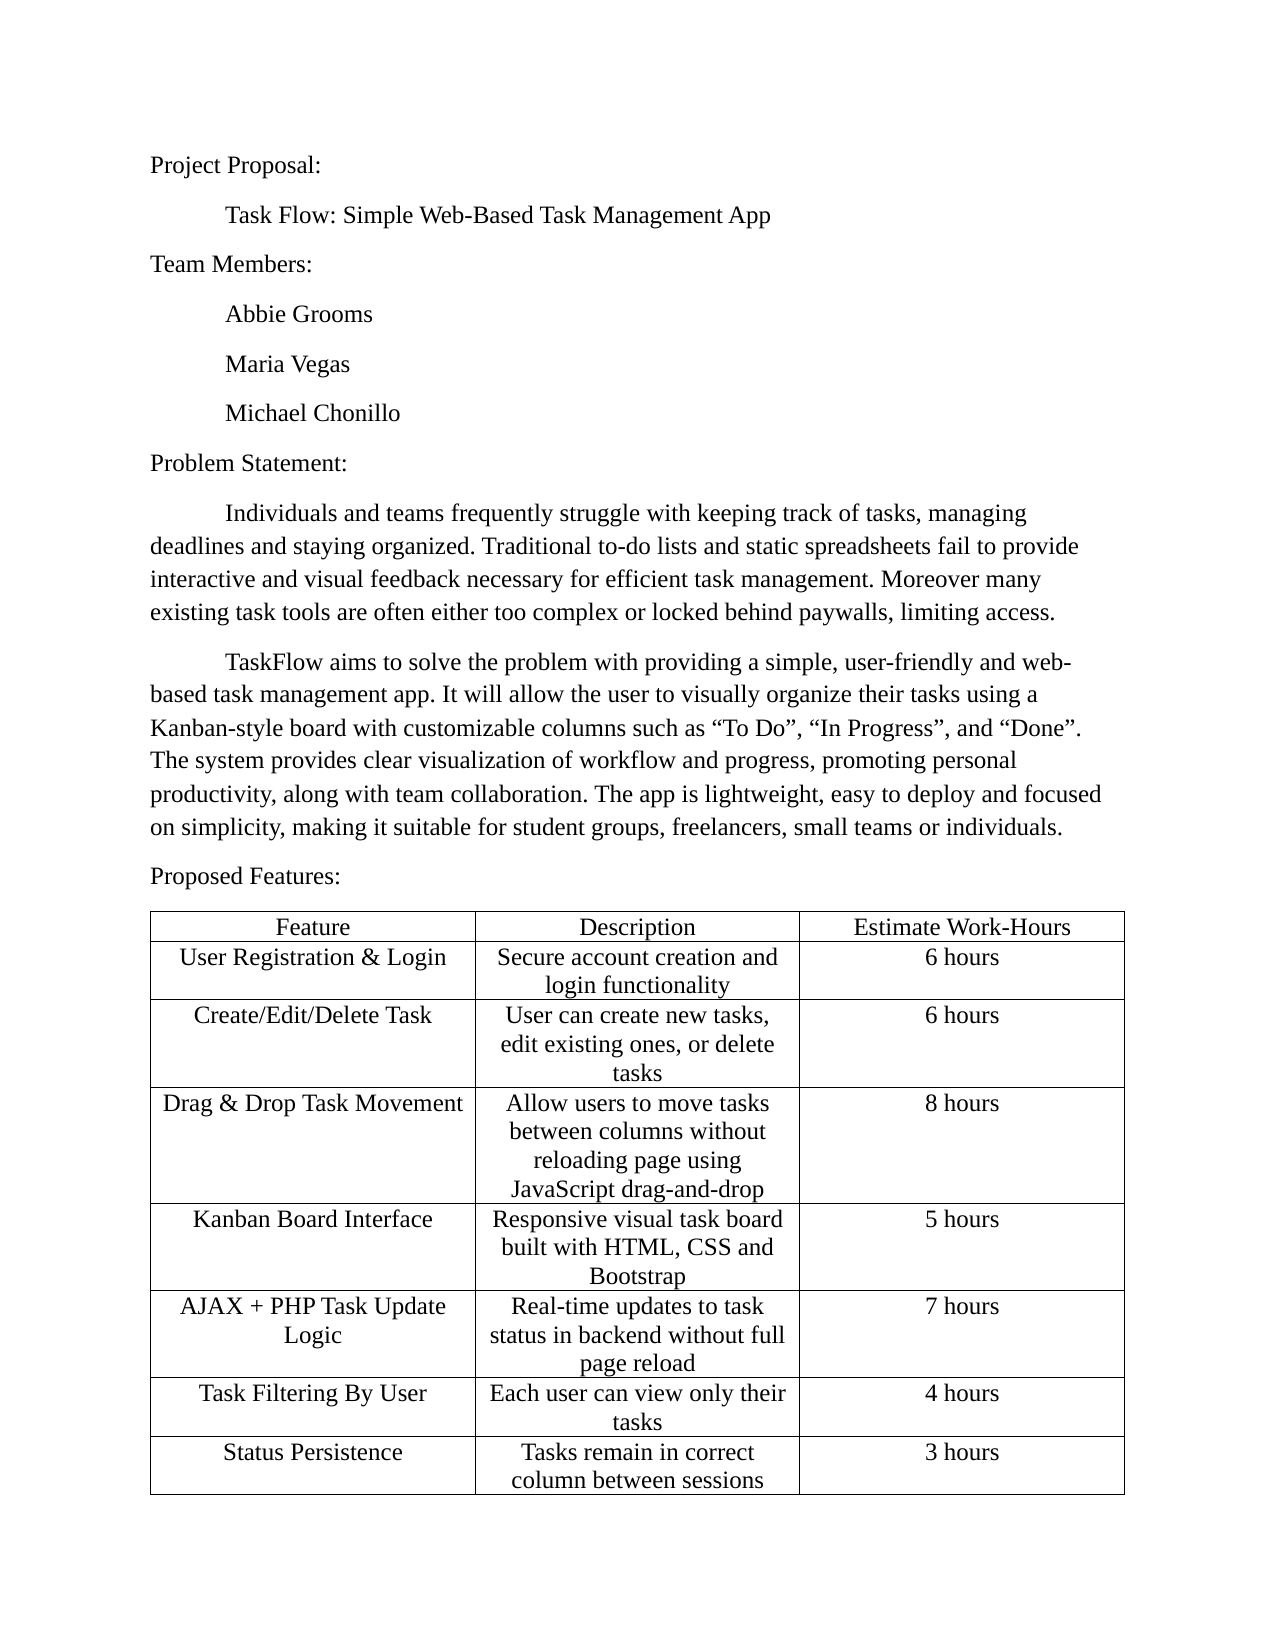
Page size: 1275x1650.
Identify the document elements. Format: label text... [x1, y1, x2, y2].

table_cell Status Persistence [151, 1437, 475, 1494]
text Michael Chonillo [150, 398, 1125, 427]
table_cell User Registration & Login [151, 942, 475, 999]
text Problem Statement: [150, 448, 1125, 477]
text TaskFlow aims to solve the problem with providing a simple, user-friendly and web-based task management app. It will allow the user to visually organize their tasks using a Kanban-style board with customizable columns such as “To Do”, “In Progress”, and “Done”. The system provides clear visualization of workflow and progress, promoting personal productivity, along with team collaboration. The app is lightweight, easy to deploy and focused on simplicity, making it suitable for student groups, freelancers, small teams or individuals. [150, 647, 1125, 840]
table_cell AJAX + PHP Task Update Logic [151, 1291, 475, 1377]
text Task Flow: Simple Web-Based Task Management App [150, 200, 1125, 228]
table_cell Task Filtering By User [151, 1378, 475, 1436]
table_cell Real-time updates to task status in backend without full page reload [476, 1291, 799, 1377]
table_cell Drag & Drop Task Movement [151, 1088, 475, 1203]
text Proposed Features: [150, 861, 1125, 890]
table_cell Create/Edit/Delete Task [151, 1000, 475, 1087]
table_cell Allow users to move tasks between columns without reloading page using JavaScript drag-and-drop [476, 1088, 799, 1203]
table_cell 8 hours [800, 1088, 1124, 1203]
table_cell Each user can view only their tasks [476, 1378, 799, 1436]
table_cell Secure account creation and login functionality [476, 942, 799, 999]
table_cell Tasks remain in correct column between sessions [476, 1437, 799, 1494]
table_cell 7 hours [800, 1291, 1124, 1377]
text Team Members: [150, 249, 1125, 278]
table_header Description [476, 912, 799, 941]
text Abbie Grooms [150, 299, 1125, 328]
text Individuals and teams frequently struggle with keeping track of tasks, managing deadlines and staying organized. Traditional to-do lists and static spreadsheets fail to provide interactive and visual feedback necessary for efficient task management. Moreover many existing task tools are often either too complex or locked behind paywalls, limiting access. [150, 498, 1125, 626]
text Maria Vegas [150, 349, 1125, 377]
table_cell 6 hours [800, 942, 1124, 999]
table_cell 3 hours [800, 1437, 1124, 1494]
table_cell Responsive visual task board built with HTML, CSS and Bootstrap [476, 1204, 799, 1290]
table_header Estimate Work-Hours [800, 912, 1124, 941]
table_header Feature [151, 912, 475, 941]
table_cell 5 hours [800, 1204, 1124, 1290]
table_cell 6 hours [800, 1000, 1124, 1087]
table_cell 4 hours [800, 1378, 1124, 1436]
text Project Proposal: [150, 150, 1125, 179]
table_cell User can create new tasks, edit existing ones, or delete tasks [476, 1000, 799, 1087]
table_cell Kanban Board Interface [151, 1204, 475, 1290]
